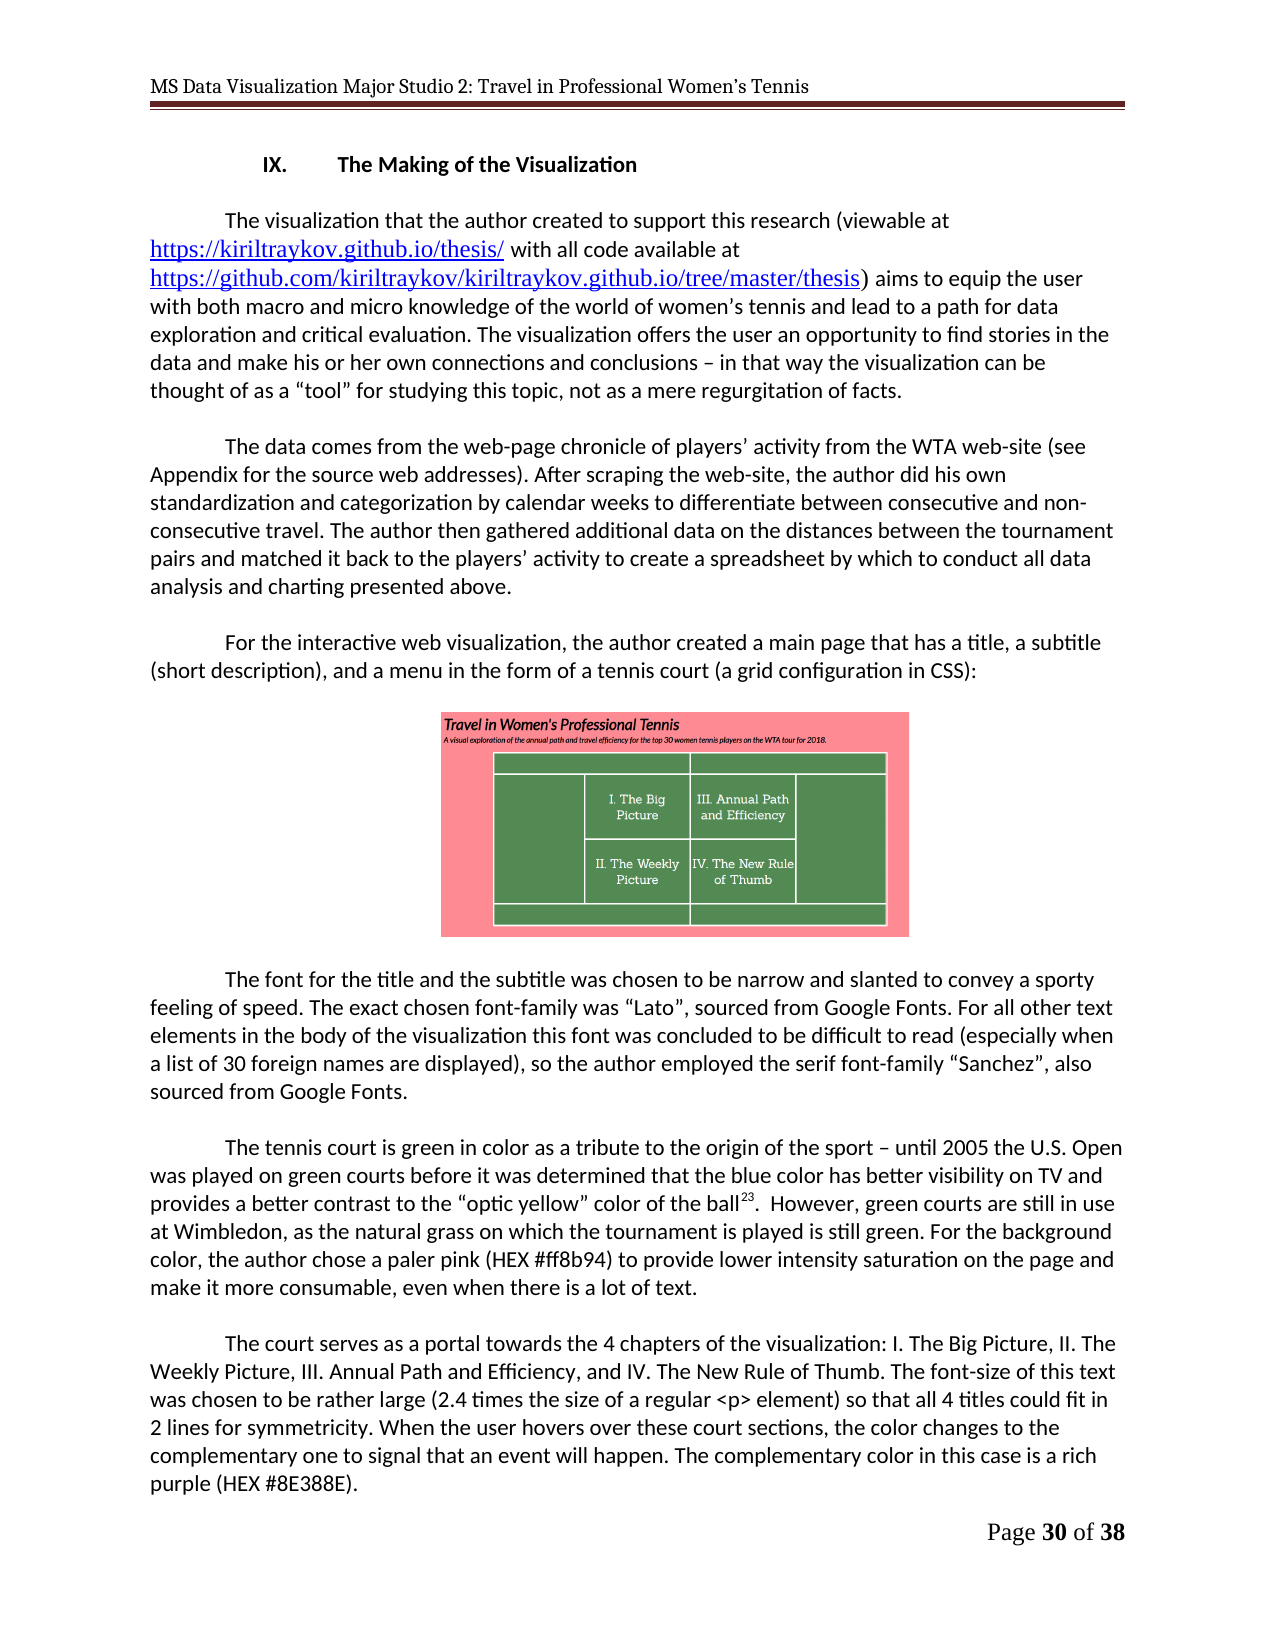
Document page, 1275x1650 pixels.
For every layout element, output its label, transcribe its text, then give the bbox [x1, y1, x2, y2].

picture [441, 712, 910, 937]
text The court serves as a portal towards the 4 chapters of the visualization: I. The Big Picture, II. The Weekly Picture, III. Annual Path and Efficiency, and IV. The New Rule of Thumb. The font-size of this text was chosen to be rather large (2.4 times the size of a regular <p> element) so that all 4 titles could fit in 2 lines for symmetricity. When the user hovers over these court sections, the color changes to the complementary one to signal that an event will happen. The complementary color in this case is a rich purple (HEX #8E388E). [150, 1329, 1125, 1497]
text The visualization that the author created to support this research (viewable at https://kiriltraykov.github.io/thesis/ with all code available at https://github.com/kiriltraykov/kiriltraykov.github.io/tree/master/thesis) aims to equip the user with both macro and micro knowledge of the world of women’s tennis and lead to a path for data exploration and critical evaluation. The visualization offers the user an opportunity to find stories in the data and make his or her own connections and conclusions – in that way the visualization can be thought of as a “tool” for studying this topic, not as a mere regurgitation of facts. [150, 206, 1125, 404]
text The data comes from the web-page chronicle of players’ activity from the WTA web-site (see Appendix for the source web addresses). After scraping the web-site, the author did his own standardization and categorization by calendar weeks to differentiate between consecutive and non-consecutive travel. The author then gathered additional data on the distances between the tournament pairs and matched it back to the players’ activity to create a spreadsheet by which to conduct all data analysis and charting presented above. [150, 432, 1125, 600]
text For the interactive web visualization, the author created a main page that has a title, a subtitle (short description), and a menu in the form of a tennis court (a grid configuration in CSS): [150, 628, 1125, 684]
list The Making of the Visualization [262, 150, 1125, 178]
text The tennis court is green in color as a tribute to the origin of the sport – until 2005 the U.S. Open was played on green courts before it was determined that the blue color has better visibility on TV and provides a better contrast to the “optic yellow” color of the ball23. However, green courts are still in use at Wimbledon, as the natural grass on which the tournament is played is still green. For the background color, the author chose a paler pink (HEX #ff8b94) to provide lower intensity saturation on the page and make it more consumable, even when there is a lot of text. [150, 1133, 1125, 1301]
text The font for the title and the subtitle was chosen to be narrow and slanted to convey a sporty feeling of speed. The exact chosen font-family was “Lato”, sourced from Google Fonts. For all other text elements in the body of the visualization this font was concluded to be difficult to read (especially when a list of 30 foreign names are displayed), so the author employed the serif font-family “Sanchez”, also sourced from Google Fonts. [150, 965, 1125, 1105]
